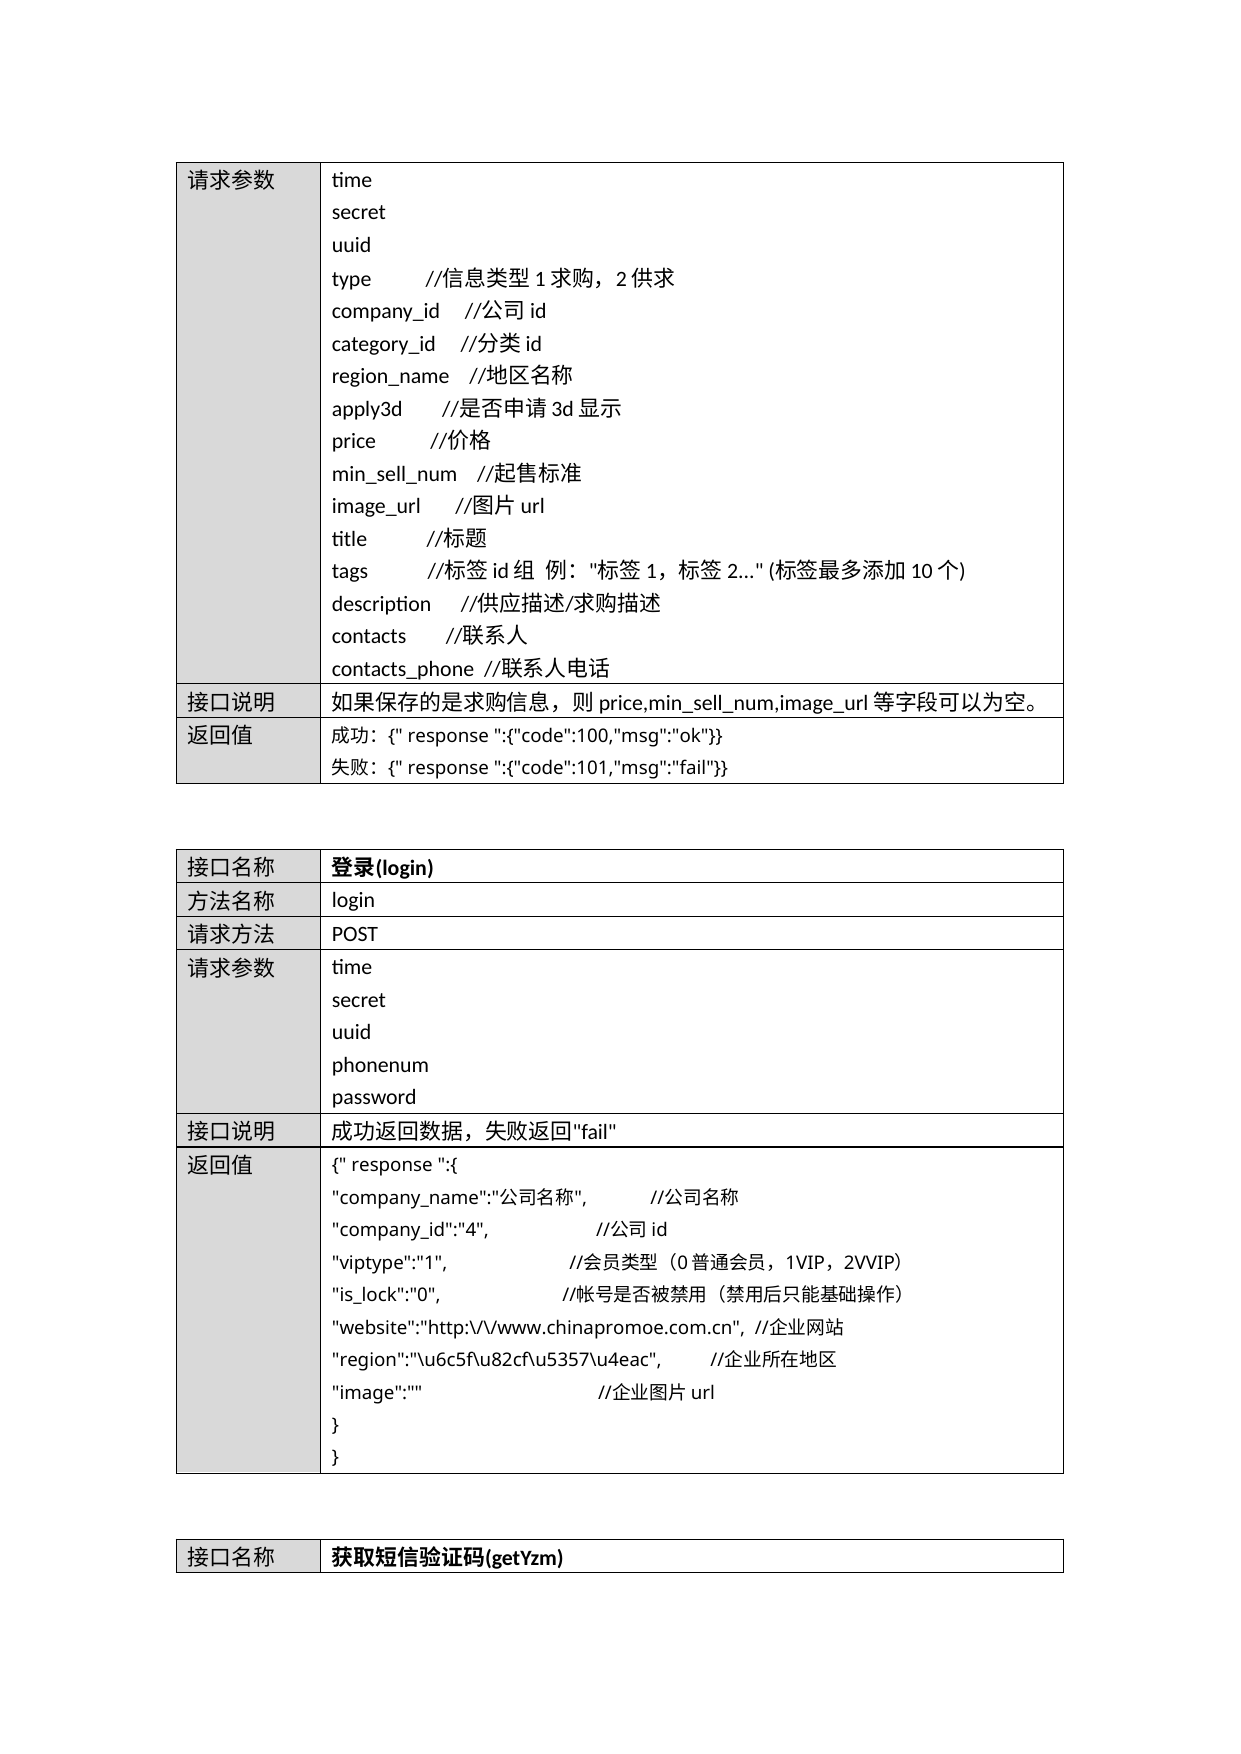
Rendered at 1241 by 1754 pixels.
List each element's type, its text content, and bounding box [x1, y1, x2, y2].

table_cell 接口说明 [177, 1114, 320, 1146]
table_cell 成功返回数据，失败返回"fail" [321, 1114, 1063, 1146]
table_cell 接口说明 [177, 684, 320, 717]
table_header 获取短信验证码(getYzm) [321, 1540, 1063, 1572]
table_cell time secret uuid type //信息类型1求购，2供求 company_id //公司id category_id //分类id region_name //地区名称 apply3d //是否申请3d显示 price //价格 min_sell_num //起售标准 image_url //图片url title //标题 tags //标签id组 例："标签1，标签2..." (标签最多添加10个) description //供应描述/求购描述 contacts //联系人 contacts_phone //联系人电话 [321, 163, 1063, 683]
table_header 接口名称 [177, 1540, 320, 1572]
table_cell 成功：{" response ":{"code":100,"msg":"ok"}} 失败：{" response ":{"code":101,"msg":"fail"}} [321, 718, 1063, 783]
table_cell 请求参数 [177, 163, 320, 683]
table_header 接口名称 [177, 850, 320, 882]
table_cell 请求参数 [177, 950, 320, 1113]
table_cell 返回值 [177, 718, 320, 783]
table_cell 如果保存的是求购信息，则price,min_sell_num,image_url等字段可以为空。 [321, 684, 1063, 717]
table_cell login [321, 883, 1063, 916]
table_cell 方法名称 [177, 883, 320, 916]
table_cell time secret uuid phonenum password [321, 950, 1063, 1113]
table_cell POST [321, 917, 1063, 949]
table_cell 返回值 [177, 1148, 320, 1472]
table_cell {" response ":{ "company_name":"公司名称", //公司名称 "company_id":"4", //公司id "viptype":"1", //会员类型（0普通会员，1VIP，2VVIP） "is_lock":"0", //帐号是否被禁用（禁用后只能基础操作） "website":"http:\/\/www.chinapromoe.com.cn", //企业网站 "region":"\u6c5f\u82cf\u5357\u4eac", //企业所在地区 "image":"" //企业图片url } } [321, 1148, 1063, 1472]
table_header 登录(login) [321, 850, 1063, 882]
table_cell 请求方法 [177, 917, 320, 949]
